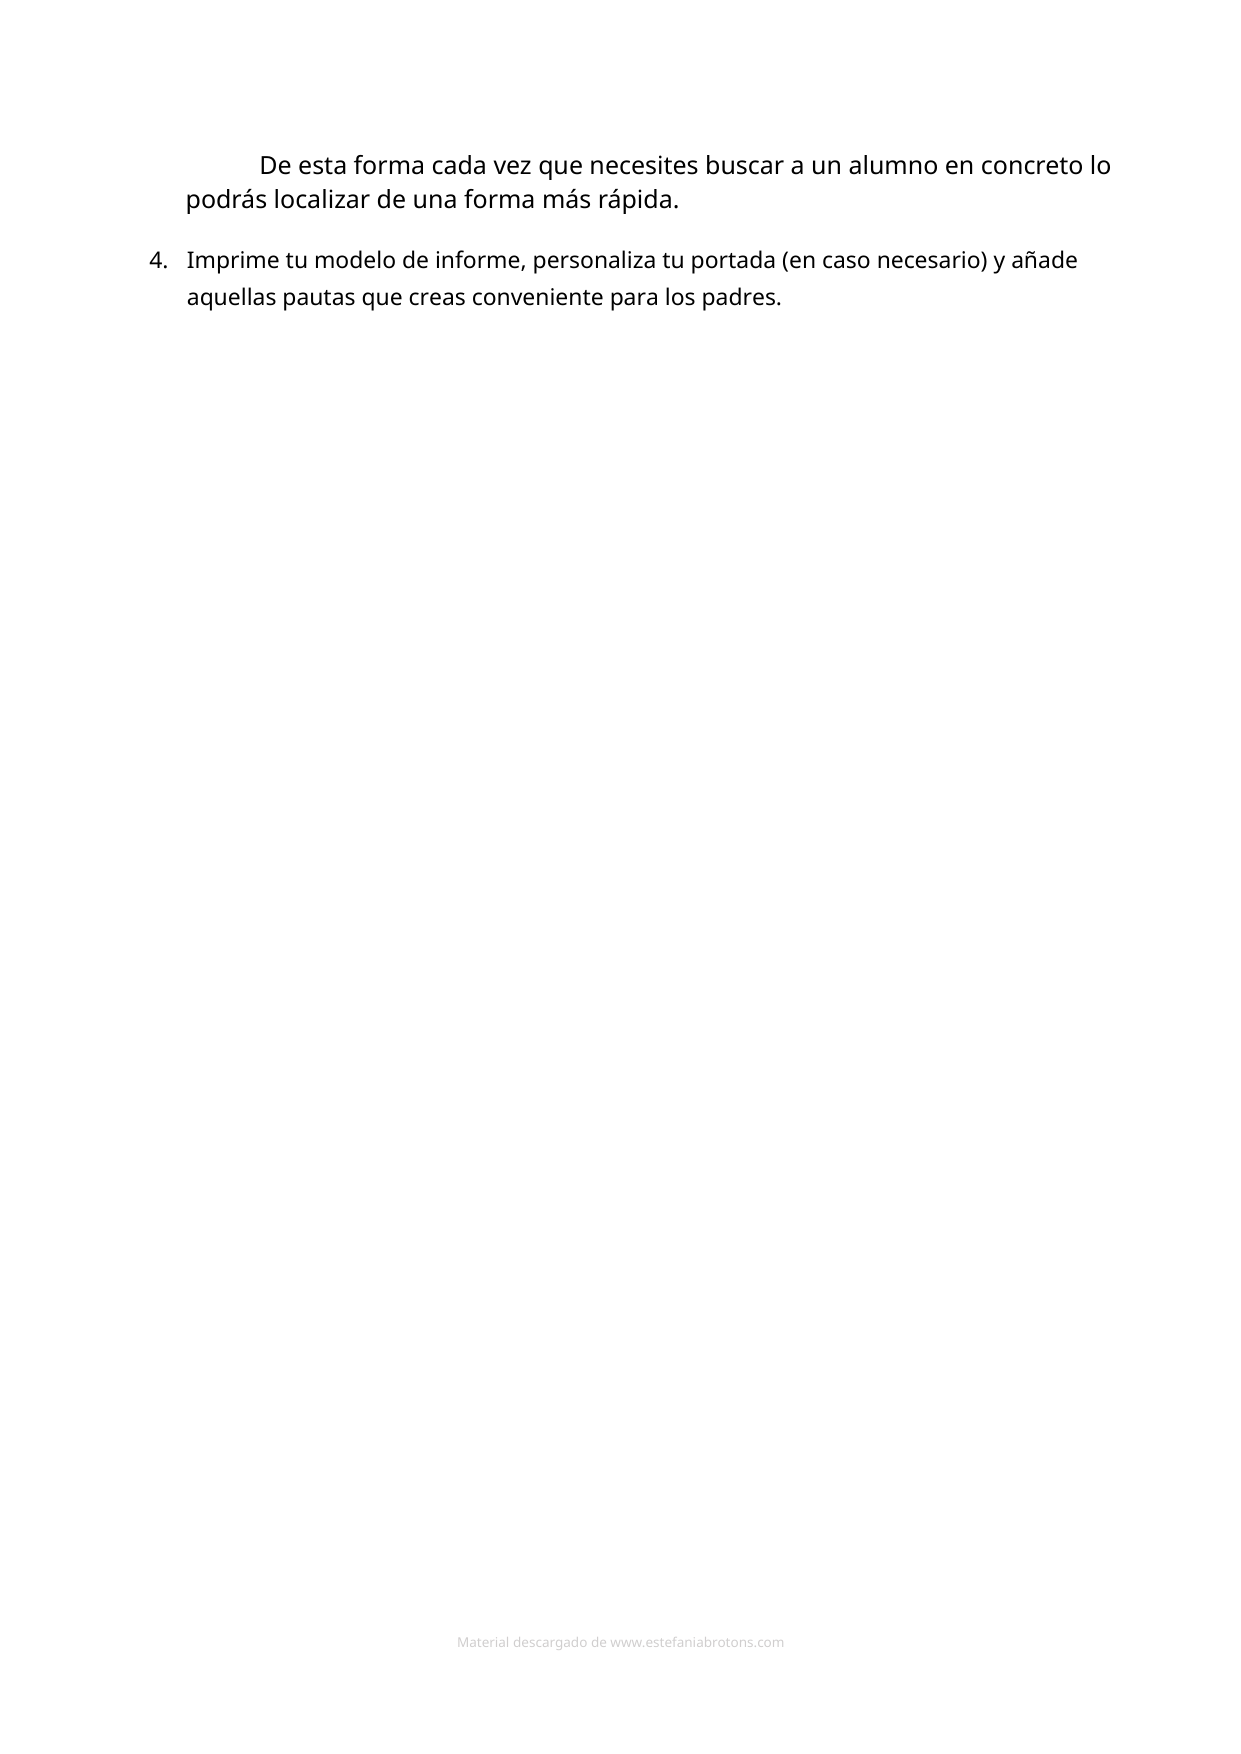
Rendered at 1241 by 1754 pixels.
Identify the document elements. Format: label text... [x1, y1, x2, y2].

list Imprime tu modelo de informe, personaliza tu portada (en caso necesario) y añade aquellas pautas que creas conveniente para los padres. [149, 244, 1130, 312]
text De esta forma cada vez que necesites buscar a un alumno en concreto lo podrás localizar de una forma más rápida. [185, 148, 1130, 244]
